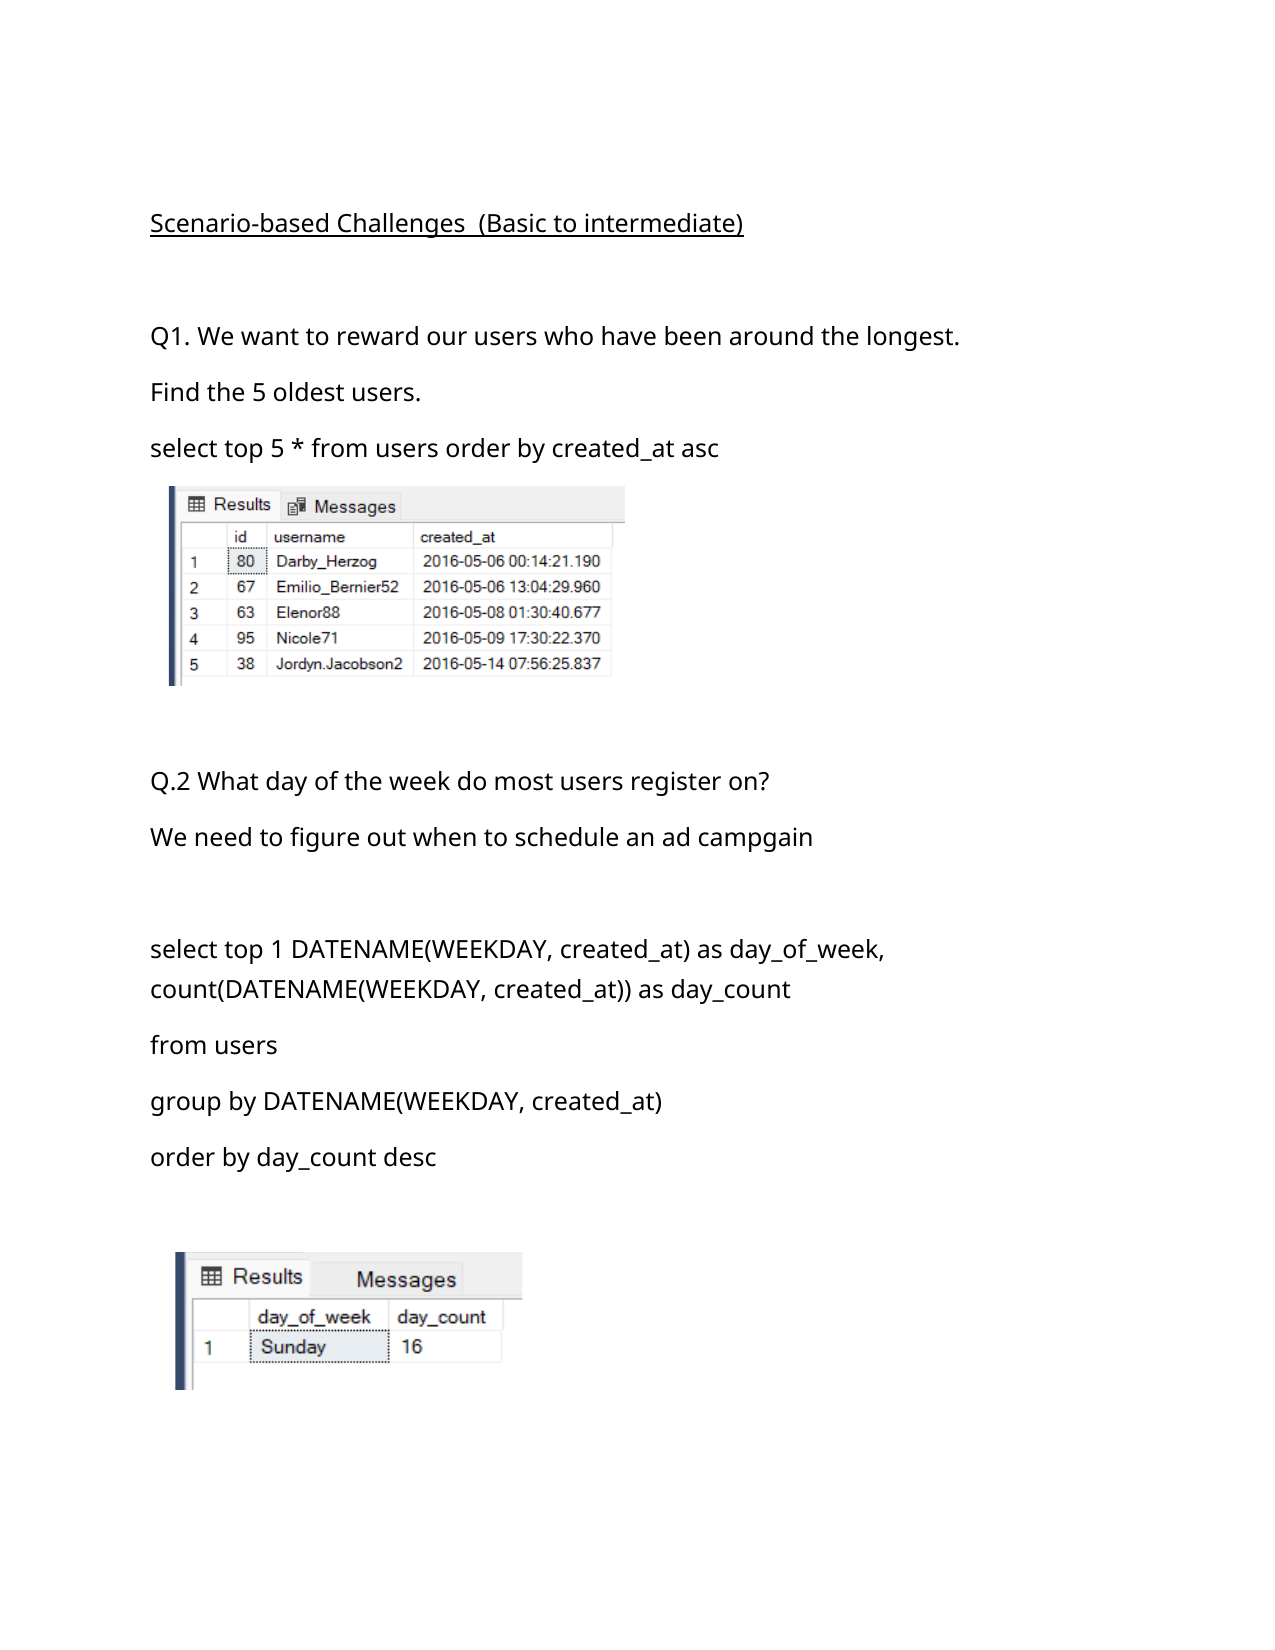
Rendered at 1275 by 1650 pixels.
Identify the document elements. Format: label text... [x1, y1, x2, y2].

text select top 5 * from users order by created_at asc [150, 431, 1125, 465]
text group by DATENAME(WEEKDAY, created_at) [150, 1083, 1125, 1118]
text We need to figure out when to schedule an ad campgain [150, 819, 1125, 853]
text Find the 5 oldest users. [150, 374, 1125, 409]
text select top 1 DATENAME(WEEKDAY, created_at) as day_of_week, count(DATENAME(WEEKDAY, created_at)) as day_count [150, 932, 1125, 1005]
text Q1. We want to reward our users who have been around the longest. [150, 318, 1125, 352]
text Q.2 What day of the week do most users register on? [150, 763, 1125, 797]
text Scenario-based Challenges (Basic to intermediate) [150, 206, 1125, 240]
text order by day_count desc [150, 1140, 1125, 1174]
text from users [150, 1027, 1125, 1061]
